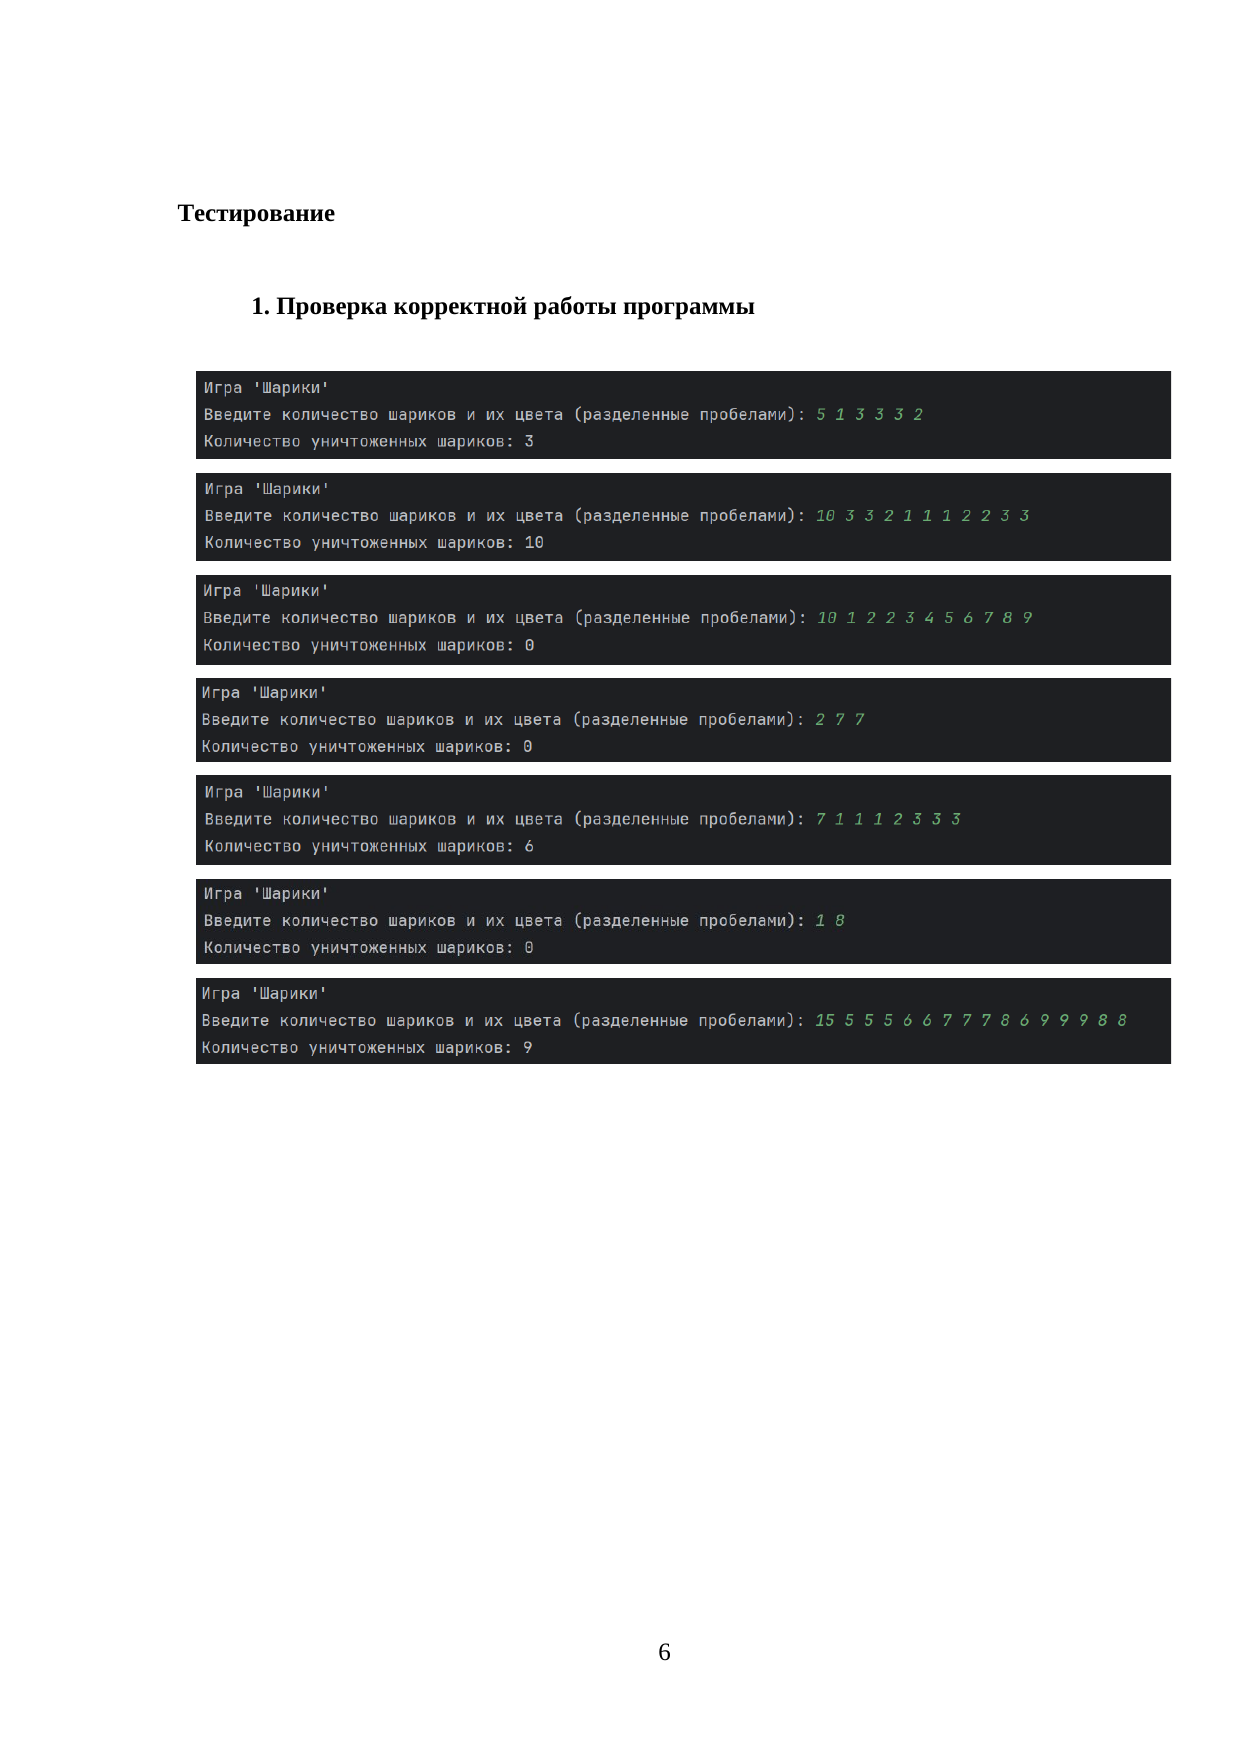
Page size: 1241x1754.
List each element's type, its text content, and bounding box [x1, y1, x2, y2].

subtitle 1. Проверка корректной работы программы [177, 291, 1152, 319]
subtitle Тестирование [177, 198, 1152, 226]
